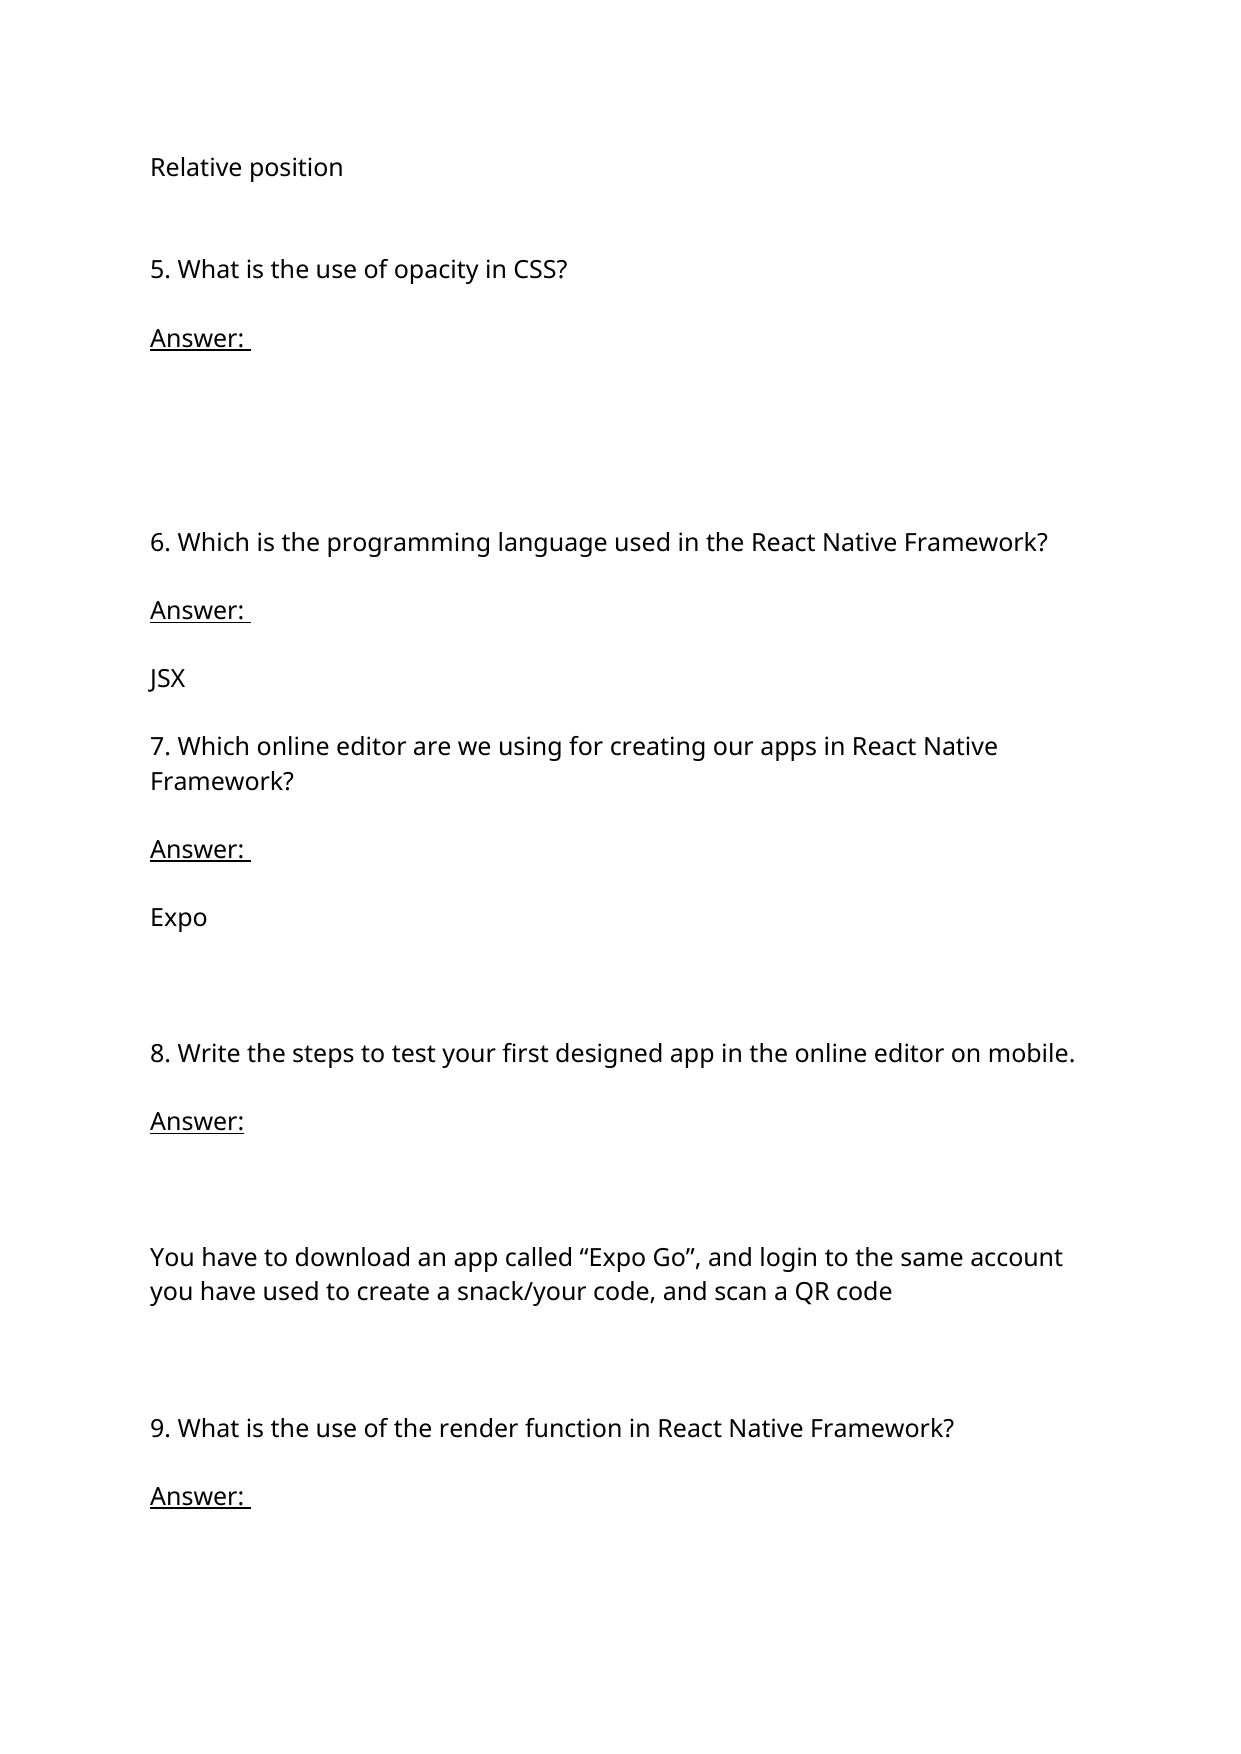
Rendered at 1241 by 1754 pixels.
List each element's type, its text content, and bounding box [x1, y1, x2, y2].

text Answer: [150, 1104, 1090, 1138]
text Answer: [150, 831, 1090, 865]
text Answer: [150, 320, 1090, 354]
text 6. Which is the programming language used in the React Native Framework? [150, 525, 1090, 559]
text You have to download an app called “Expo Go”, and login to the same account you have used to create a snack/your code, and scan a QR code [150, 1240, 1090, 1308]
text 8. Write the steps to test your first designed app in the online editor on mobile. [150, 1036, 1090, 1070]
text Relative position [150, 150, 1090, 184]
text Answer: [150, 593, 1090, 627]
text 9. What is the use of the render function in React Native Framework? [150, 1410, 1090, 1444]
text JSX [150, 661, 1090, 695]
text Expo [150, 899, 1090, 933]
text 5. What is the use of opacity in CSS? [150, 252, 1090, 286]
text 7. Which online editor are we using for creating our apps in React Native Framework? [150, 729, 1090, 797]
text Answer: [150, 1478, 1090, 1512]
